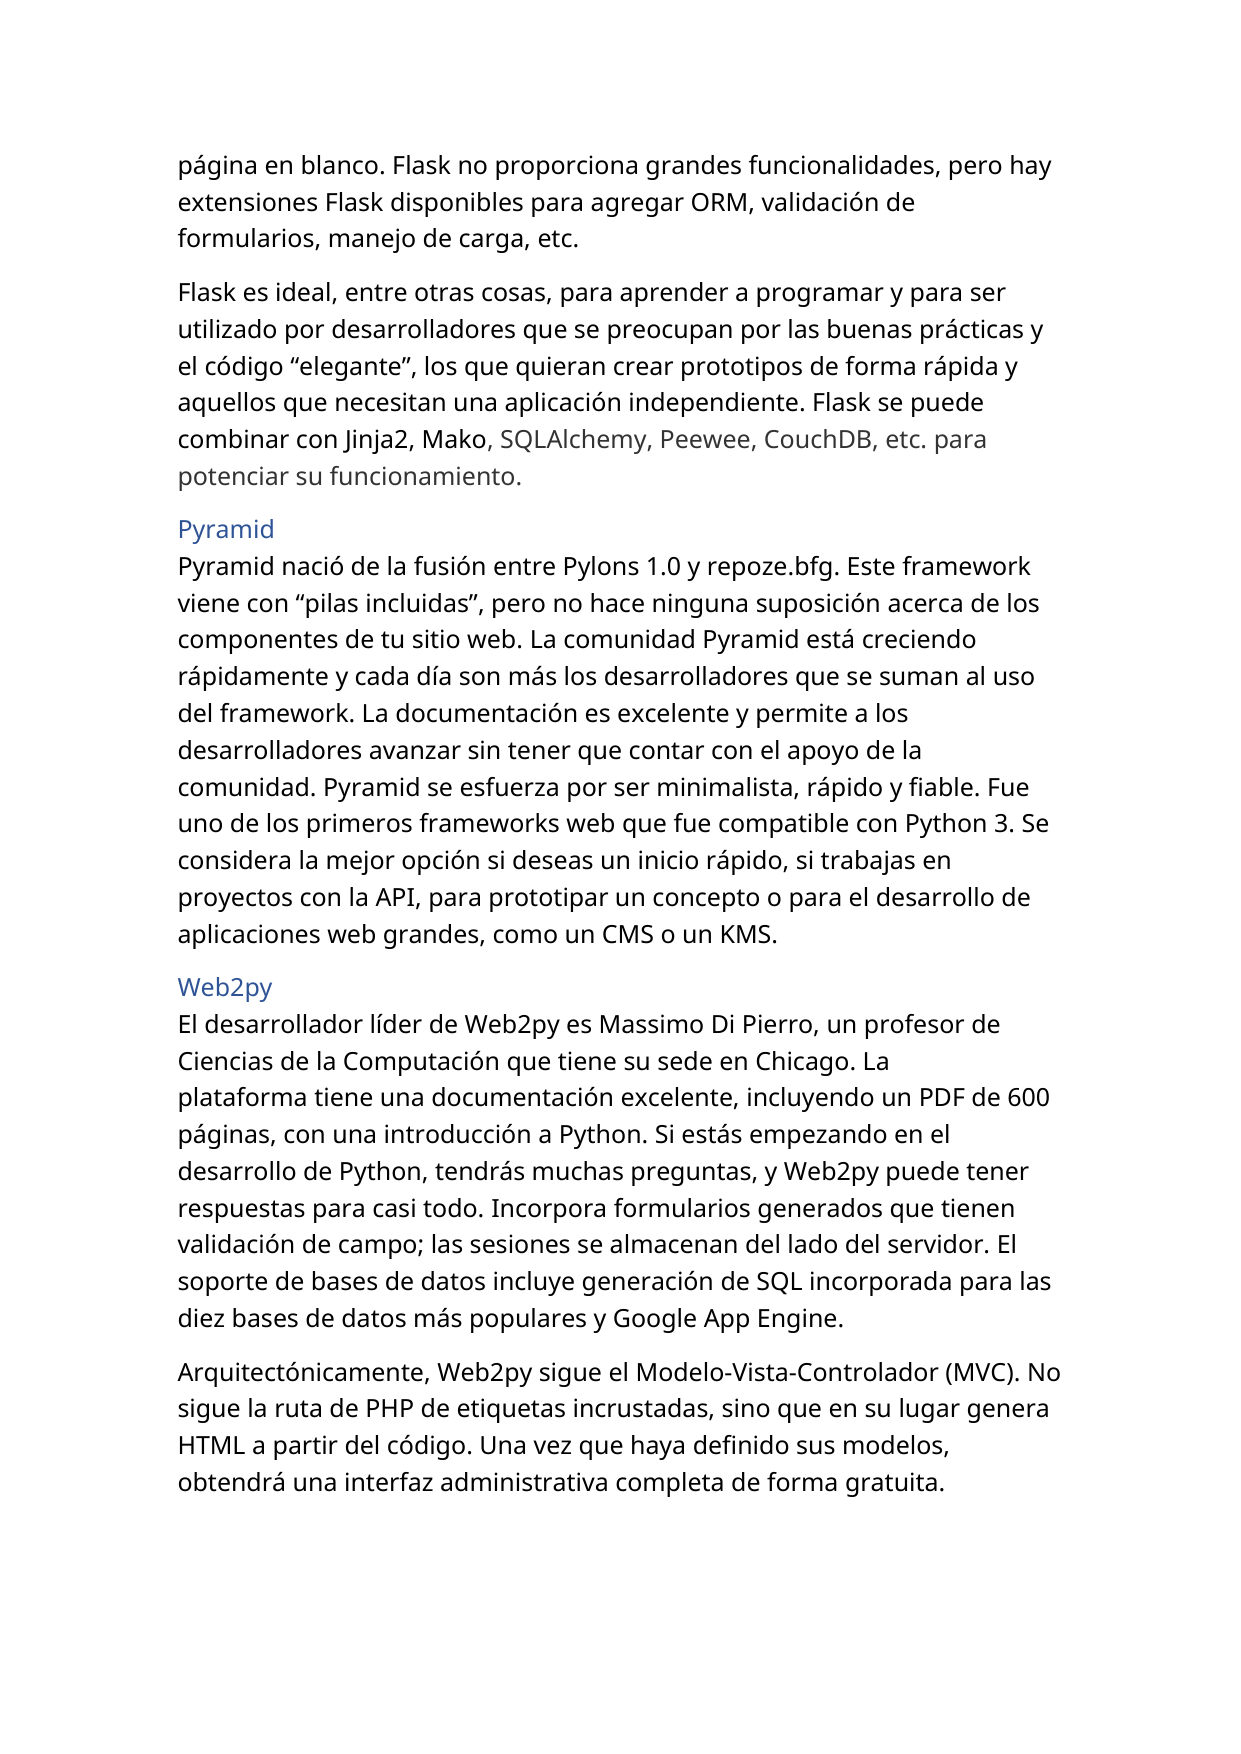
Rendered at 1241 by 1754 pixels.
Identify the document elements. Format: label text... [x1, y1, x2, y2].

text El desarrollador líder de Web2py es Massimo Di Pierro, un profesor de Ciencias de la Computación que tiene su sede en Chicago. La plataforma tiene una documentación excelente, incluyendo un PDF de 600 páginas, con una introducción a Python. Si estás empezando en el desarrollo de Python, tendrás muchas preguntas, y Web2py puede tener respuestas para casi todo. Incorpora formularios generados que tienen validación de campo; las sesiones se almacenan del lado del servidor. El soporte de bases de datos incluye generación de SQL incorporada para las diez bases de datos más populares y Google App Engine. [177, 1007, 1063, 1335]
text Arquitectónicamente, Web2py sigue el Modelo-Vista-Controlador (MVC). No sigue la ruta de PHP de etiquetas incrustadas, sino que en su lugar genera HTML a partir del código. Una vez que haya definido sus modelos, obtendrá una interfaz administrativa completa de forma gratuita. [177, 1354, 1063, 1498]
text Flask es ideal, entre otras cosas, para aprender a programar y para ser utilizado por desarrolladores que se preocupan por las buenas prácticas y el código “elegante”, los que quieran crear prototipos de forma rápida y aquellos que necesitan una aplicación independiente. Flask se puede combinar con Jinja2, Mako, SQLAlchemy, Peewee, CouchDB, etc. para potenciar su funcionamiento. [177, 274, 1063, 492]
text Pyramid nació de la fusión entre Pylons 1.0 y repoze.bfg. Este framework viene con “pilas incluidas”, pero no hace ninguna suposición acerca de los componentes de tu sitio web. La comunidad Pyramid está creciendo rápidamente y cada día son más los desarrolladores que se suman al uso del framework. La documentación es excelente y permite a los desarrolladores avanzar sin tener que contar con el apoyo de la comunidad. Pyramid se esfuerza por ser minimalista, rápido y fiable. Fue uno de los primeros frameworks web que fue compatible con Python 3. Se considera la mejor opción si deseas un inicio rápido, si trabajas en proyectos con la API, para prototipar un concepto o para el desarrollo de aplicaciones web grandes, como un CMS o un KMS. [177, 549, 1063, 950]
subtitle Pyramid [177, 512, 1063, 546]
subtitle Web2py [177, 970, 1063, 1004]
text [177, 148, 1063, 255]
